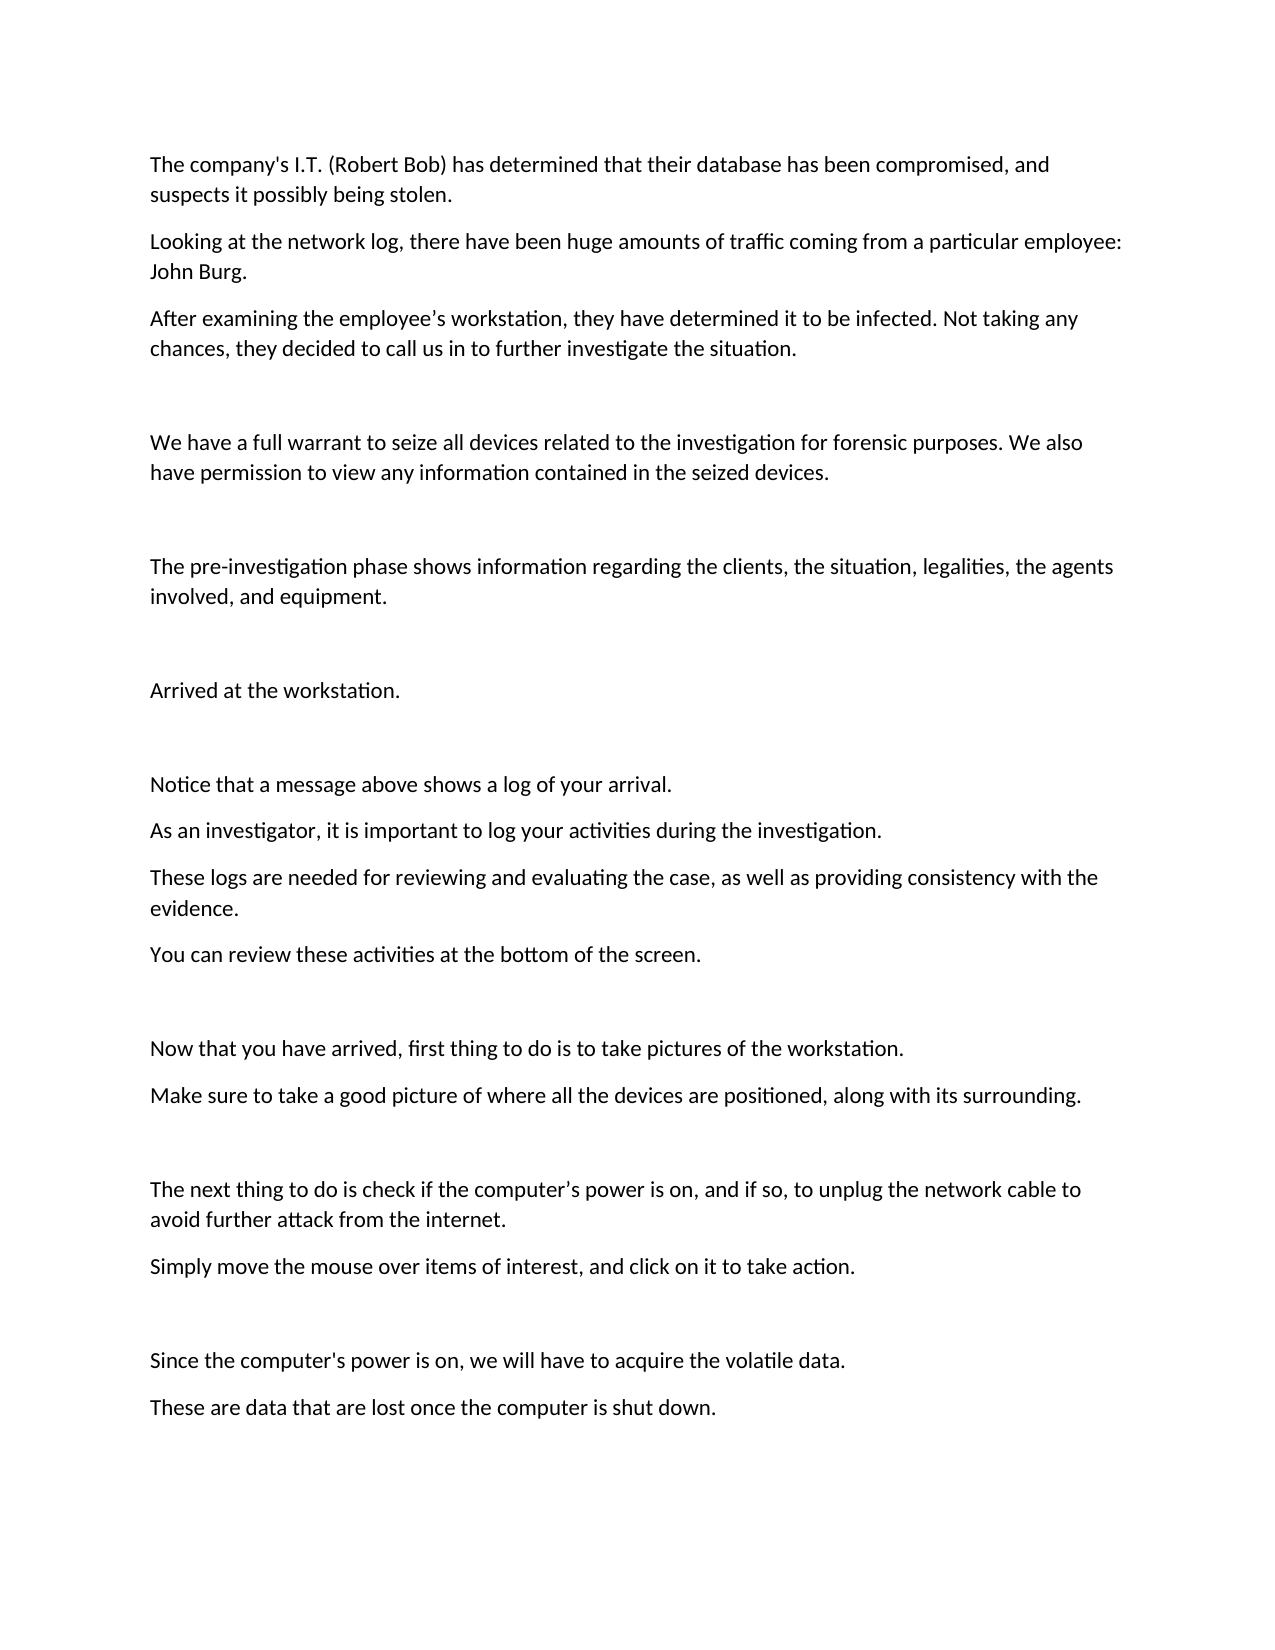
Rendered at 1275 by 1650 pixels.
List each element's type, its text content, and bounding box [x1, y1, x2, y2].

text These are data that are lost once the computer is shut down. [150, 1393, 1125, 1421]
text Looking at the network log, there have been huge amounts of traffic coming from a particular employee: John Burg. [150, 227, 1125, 285]
text After examining the employee’s workstation, they have determined it to be infected. Not taking any chances, they decided to call us in to further investigate the situation. [150, 304, 1125, 362]
text Make sure to take a good picture of where all the devices are positioned, along with its surrounding. [150, 1081, 1125, 1109]
text The company's I.T. (Robert Bob) has determined that their database has been compromised, and suspects it possibly being stolen. [150, 150, 1125, 208]
text The pre-investigation phase shows information regarding the clients, the situation, legalities, the agents involved, and equipment. [150, 552, 1125, 610]
text Simply move the mouse over items of interest, and click on it to take action. [150, 1252, 1125, 1280]
text These logs are needed for reviewing and evaluating the case, as well as providing consistency with the evidence. [150, 863, 1125, 922]
text As an investigator, it is important to log your activities during the investigation. [150, 817, 1125, 845]
text The next thing to do is check if the computer’s power is on, and if so, to unplug the network cable to avoid further attack from the internet. [150, 1175, 1125, 1233]
text We have a full warrant to seize all devices related to the investigation for forensic purposes. We also have permission to view any information contained in the seized devices. [150, 428, 1125, 486]
text You can review these activities at the bottom of the screen. [150, 941, 1125, 969]
text Arrived at the workstation. [150, 676, 1125, 704]
text Notice that a message above shows a log of your arrival. [150, 770, 1125, 798]
text Now that you have arrived, first thing to do is to take pictures of the workstation. [150, 1034, 1125, 1062]
text Since the computer's power is on, we will have to acquire the volatile data. [150, 1346, 1125, 1374]
